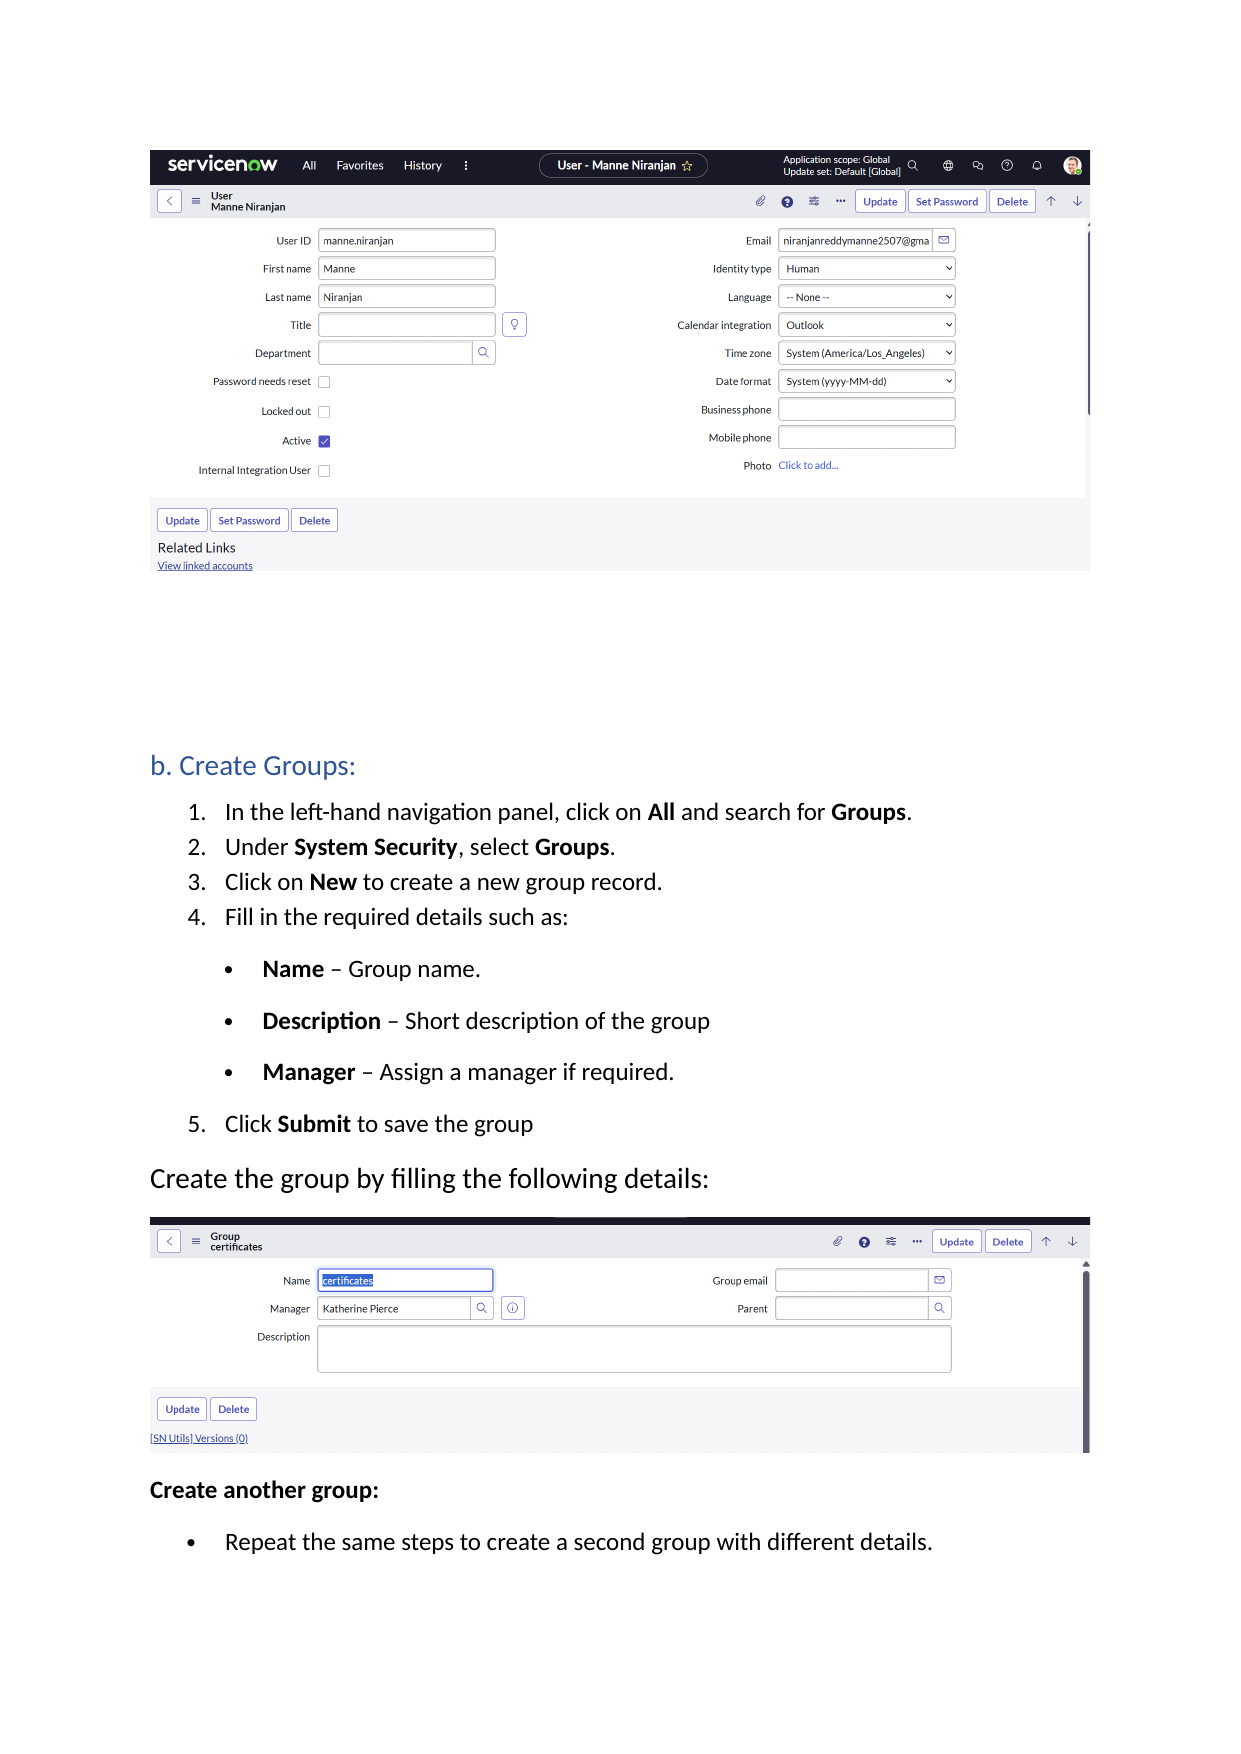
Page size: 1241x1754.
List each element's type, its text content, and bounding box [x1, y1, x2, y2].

list Click Submit to save the group [187, 1108, 1090, 1139]
text Create the group by filling the following details: [150, 1160, 1090, 1195]
subtitle b. Create Groups: [150, 747, 1090, 783]
list Under System Security, select Groups. [187, 831, 1090, 862]
list Repeat the same steps to create a second group with different details. [187, 1526, 1090, 1556]
list Manager – Assign a manager if required. [225, 1056, 1090, 1087]
picture [150, 150, 1091, 571]
list Description – Short description of the group [225, 1005, 1090, 1035]
picture [150, 1217, 1091, 1453]
list In the left-hand navigation panel, click on All and search for Groups. [187, 796, 1090, 827]
text Create another group: [150, 1474, 1090, 1505]
list Fill in the required details such as: [187, 901, 1090, 932]
list Name – Group name. [225, 953, 1090, 984]
list Click on New to create a new group record. [187, 866, 1090, 897]
